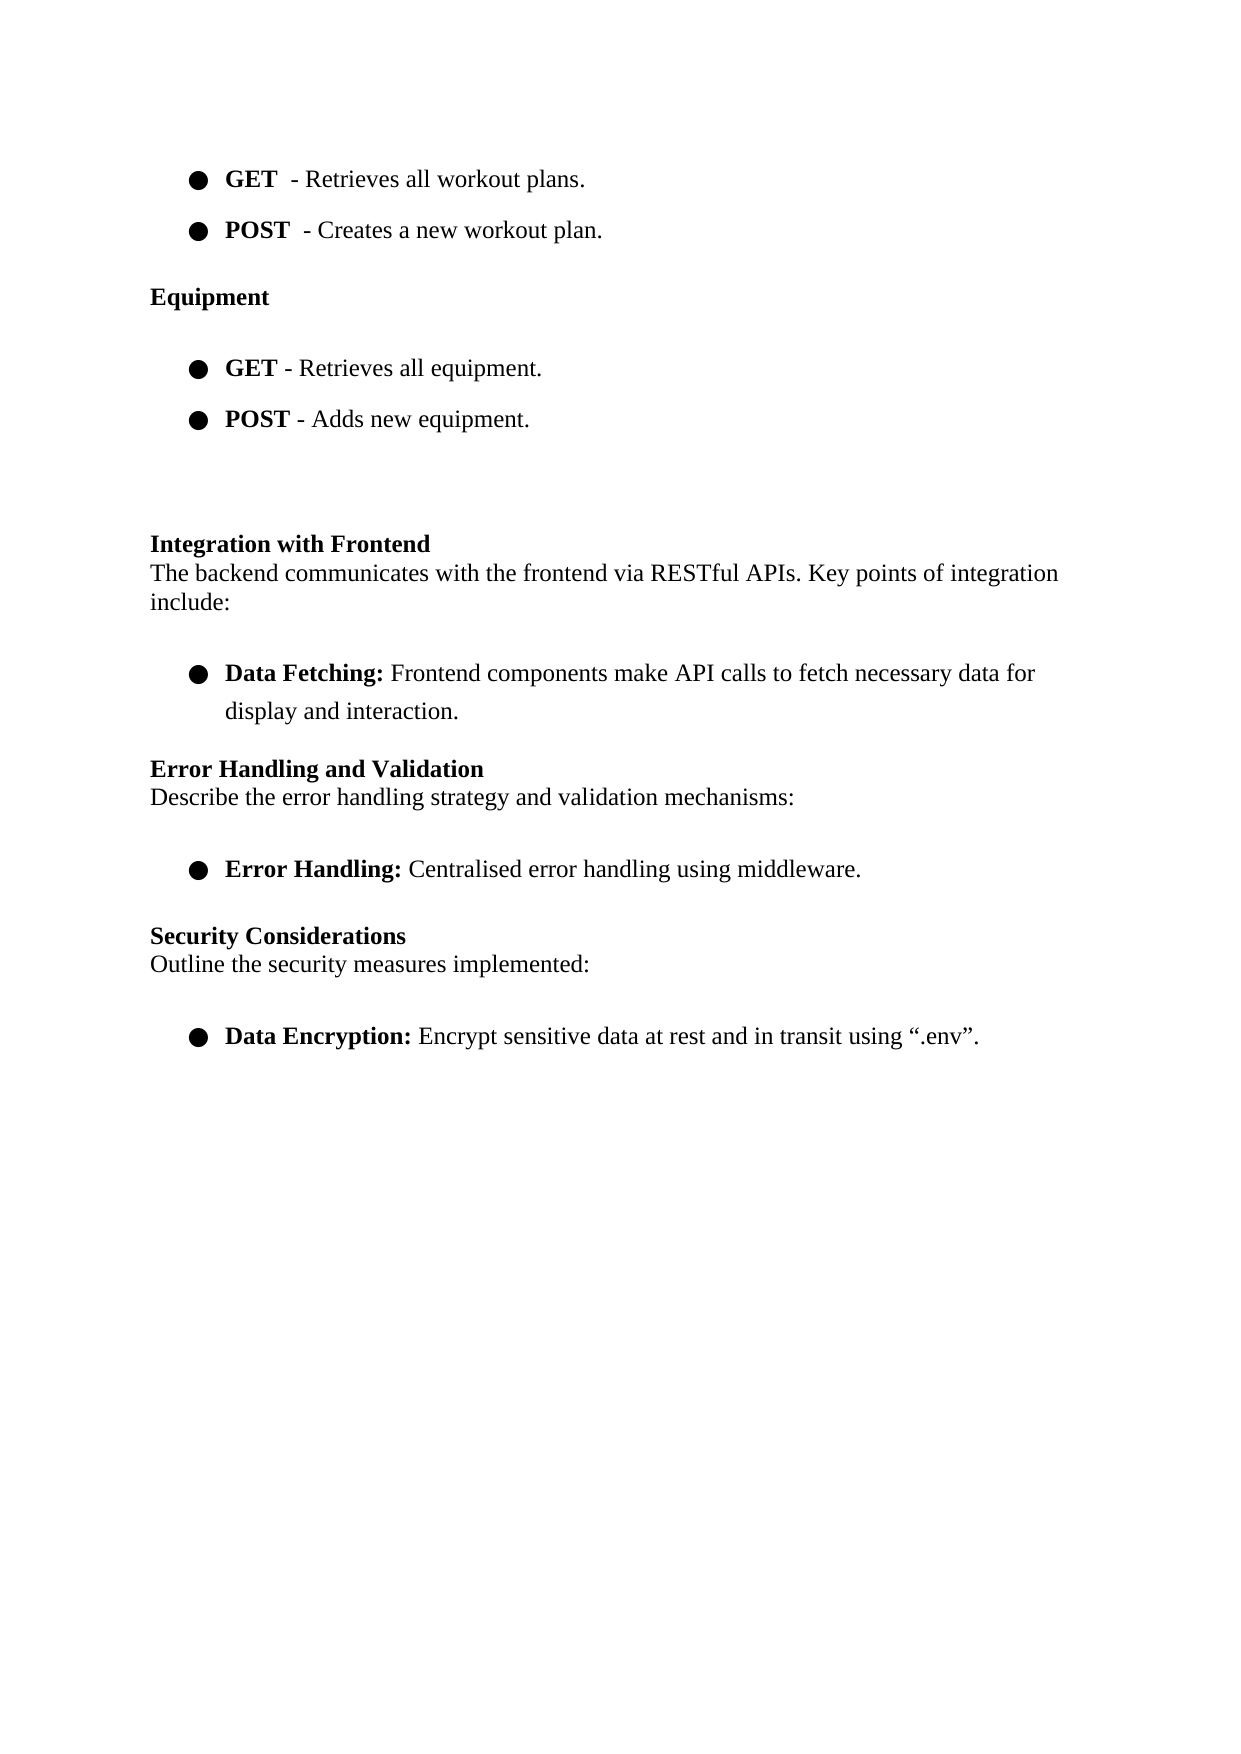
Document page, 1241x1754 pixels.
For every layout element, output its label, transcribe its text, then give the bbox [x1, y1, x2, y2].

list POST - Adds new equipment. [187, 391, 1090, 442]
list GET - Retrieves all workout plans. [187, 150, 1090, 201]
list Error Handling: Centralised error handling using middleware. [187, 840, 1090, 892]
list GET - Retrieves all equipment. [187, 339, 1090, 391]
text Equipment [150, 282, 1090, 310]
text Error Handling and Validation Describe the error handling strategy and validation mechanisms: [150, 754, 1090, 811]
list Data Fetching: Frontend components make API calls to fetch necessary data for display and interaction. [187, 644, 1090, 724]
text Integration with Frontend The backend communicates with the frontend via RESTful APIs. Key points of integration include: [150, 529, 1090, 615]
list POST - Creates a new workout plan. [187, 201, 1090, 252]
list Data Encryption: Encrypt sensitive data at rest and in transit using “.env”. [187, 1007, 1090, 1085]
text Security Considerations Outline the security measures implemented: [150, 921, 1090, 978]
